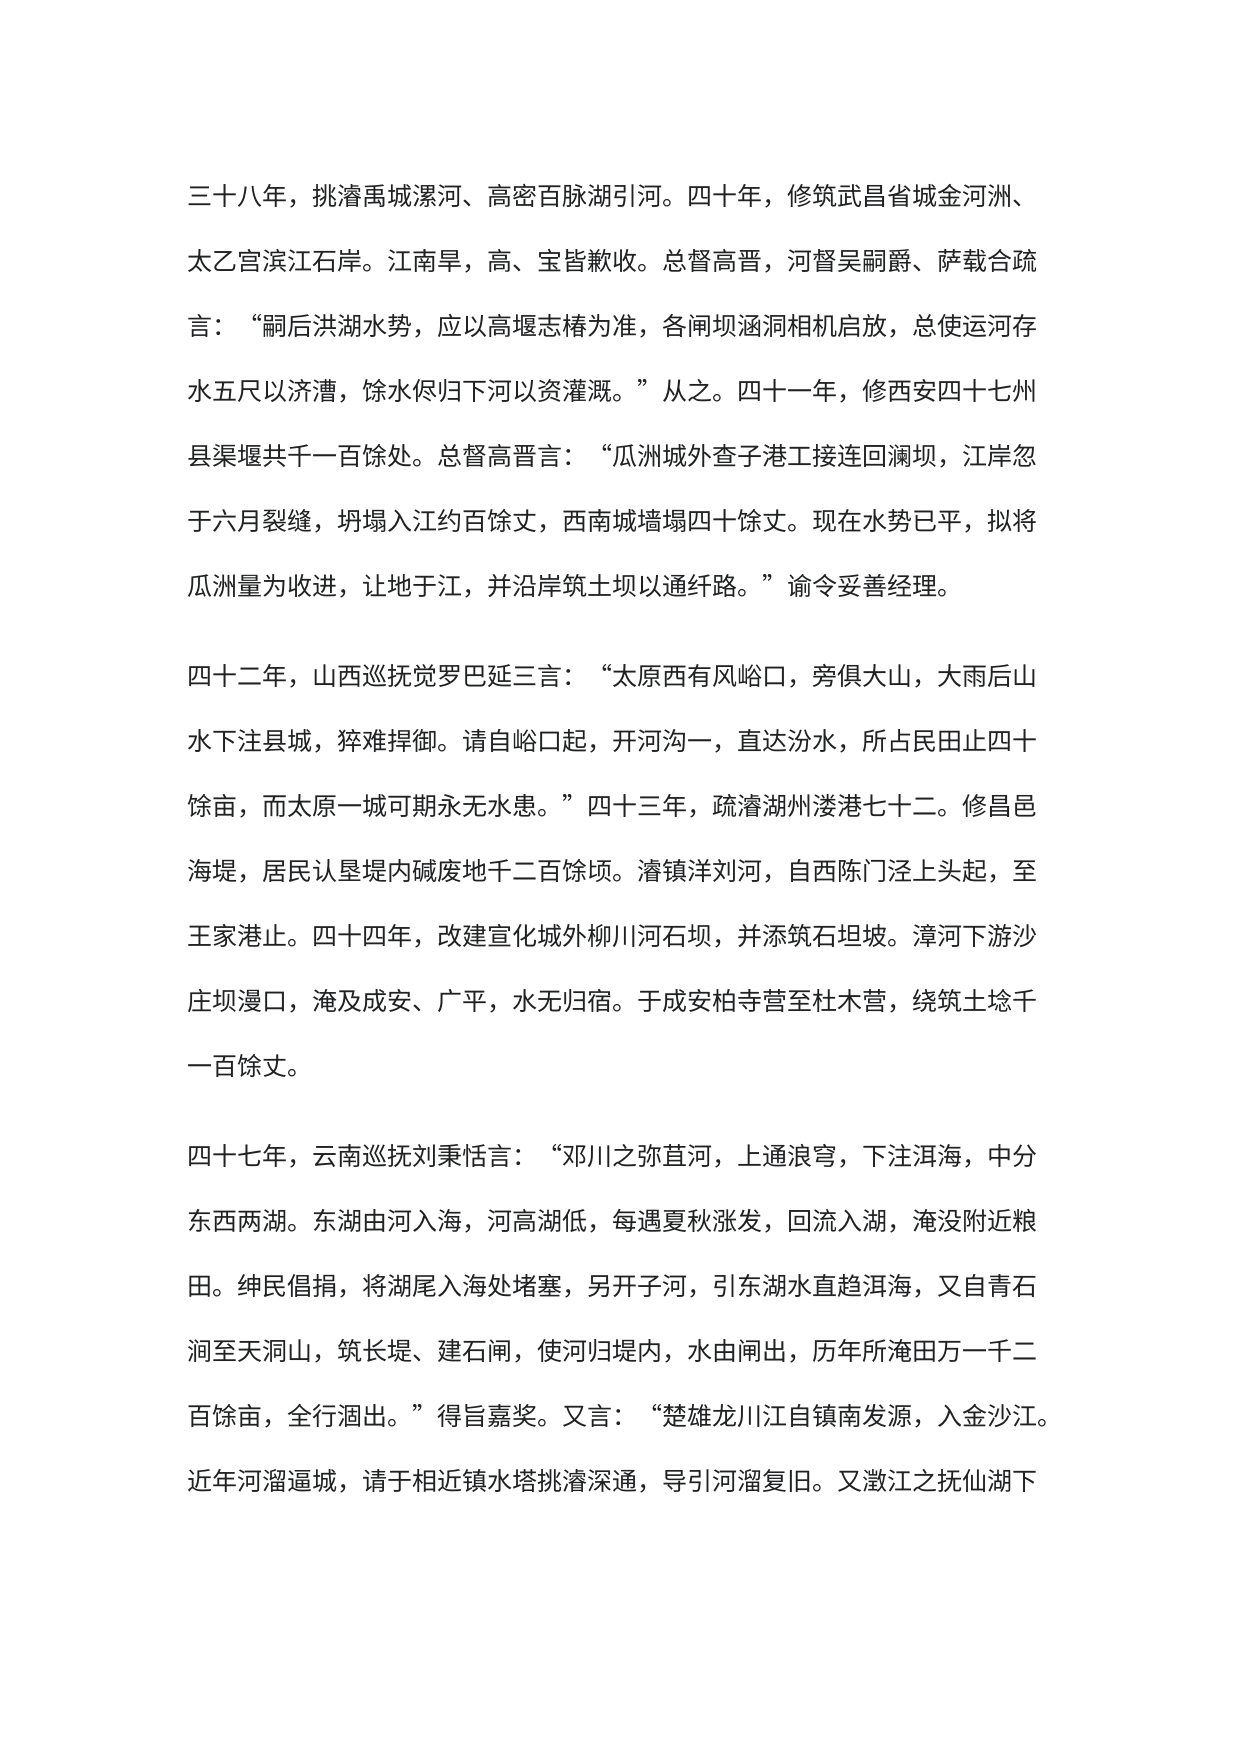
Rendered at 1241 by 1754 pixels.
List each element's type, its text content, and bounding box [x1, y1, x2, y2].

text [187, 1122, 1053, 1512]
text 三十八年，挑濬禹城漯河、高密百脉湖引河。四十年，修筑武昌省城金河洲、太乙宫滨江石岸。江南旱，高、宝皆歉收。总督高晋，河督吴嗣爵、萨载合疏言：“嗣后洪湖水势，应以高堰志椿为准，各闸坝涵洞相机启放，总使运河存水五尺以济漕，馀水侭归下河以资灌溉。”从之。四十一年，修西安四十七州县渠堰共千一百馀处。总督高晋言：“瓜洲城外查子港工接连回澜坝，江岸忽于六月裂缝，坍塌入江约百馀丈，西南城墙塌四十馀丈。现在水势已平，拟将瓜洲量为收进，让地于江，并沿岸筑土坝以通纤路。”谕令妥善经理。 [187, 162, 1053, 617]
text 四十二年，山西巡抚觉罗巴延三言：“太原西有风峪口，旁俱大山，大雨后山水下注县城，猝难捍御。请自峪口起，开河沟一，直达汾水，所占民田止四十馀亩，而太原一城可期永无水患。”四十三年，疏濬湖州溇港七十二。修昌邑海堤，居民认垦堤内碱废地千二百馀顷。濬镇洋刘河，自西陈门泾上头起，至王家港止。四十四年，改建宣化城外柳川河石坝，并添筑石坦坡。漳河下游沙庄坝漫口，淹及成安、广平，水无归宿。于成安柏寺营至杜木营，绕筑土埝千一百馀丈。 [187, 642, 1053, 1097]
